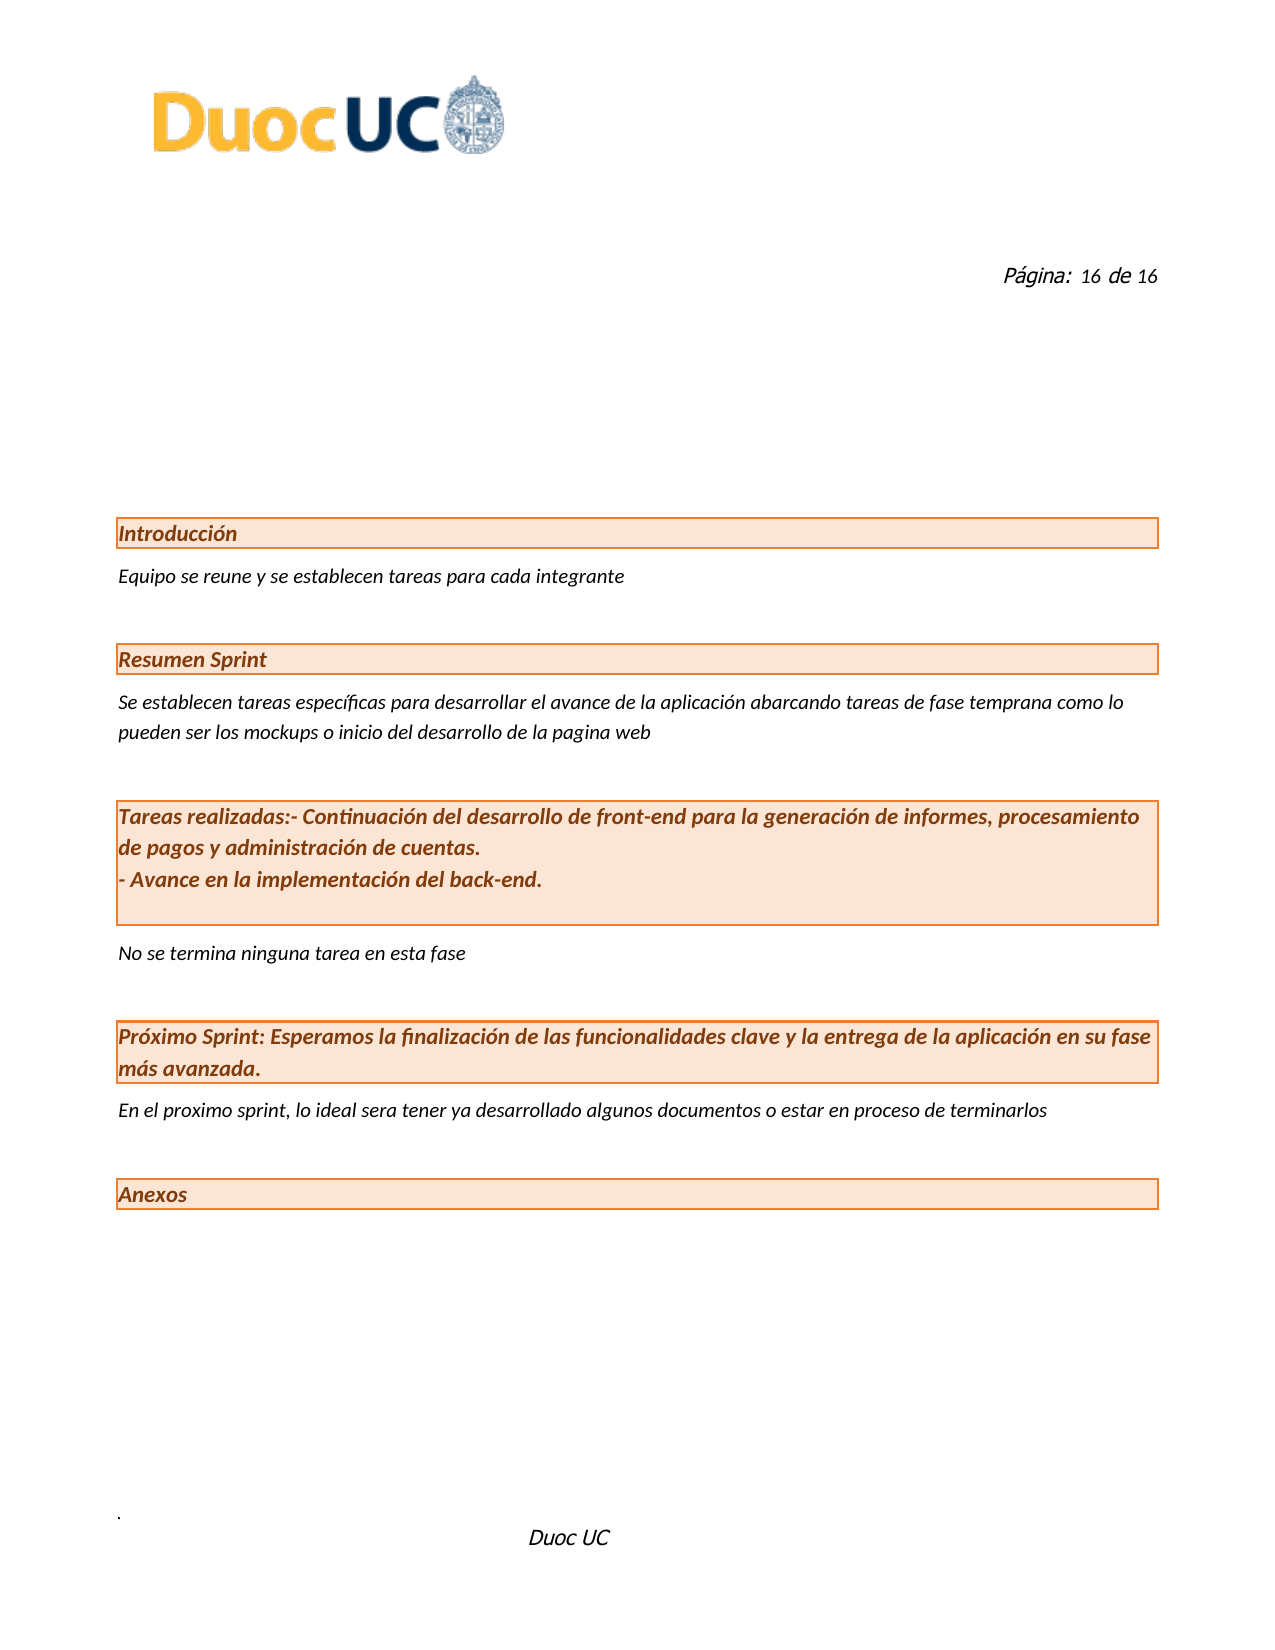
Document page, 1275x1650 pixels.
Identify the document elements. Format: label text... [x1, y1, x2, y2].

picture [118, 59, 517, 181]
subtitle Tareas realizadas:- Continuación del desarrollo de front-end para la generación de informes, procesamiento de pagos y administración de cuentas. - Avance en la implementación del back-end. [118, 802, 1157, 924]
text Equipo se reune y se establecen tareas para cada integrante [118, 563, 1157, 588]
subtitle Anexos [118, 1180, 1157, 1208]
text Se establecen tareas específicas para desarrollar el avance de la aplicación abarcando tareas de fase temprana como lo pueden ser los mockups o inicio del desarrollo de la pagina web [118, 689, 1157, 745]
subtitle Resumen Sprint [118, 645, 1157, 673]
subtitle Próximo Sprint: Esperamos la finalización de las funcionalidades clave y la entrega de la aplicación en su fase más avanzada. [118, 1023, 1157, 1082]
text No se termina ninguna tarea en esta fase [118, 940, 1157, 965]
text En el proximo sprint, lo ideal sera tener ya desarrollado algunos documentos o estar en proceso de terminarlos [118, 1098, 1157, 1123]
subtitle Introducción [118, 519, 1157, 547]
